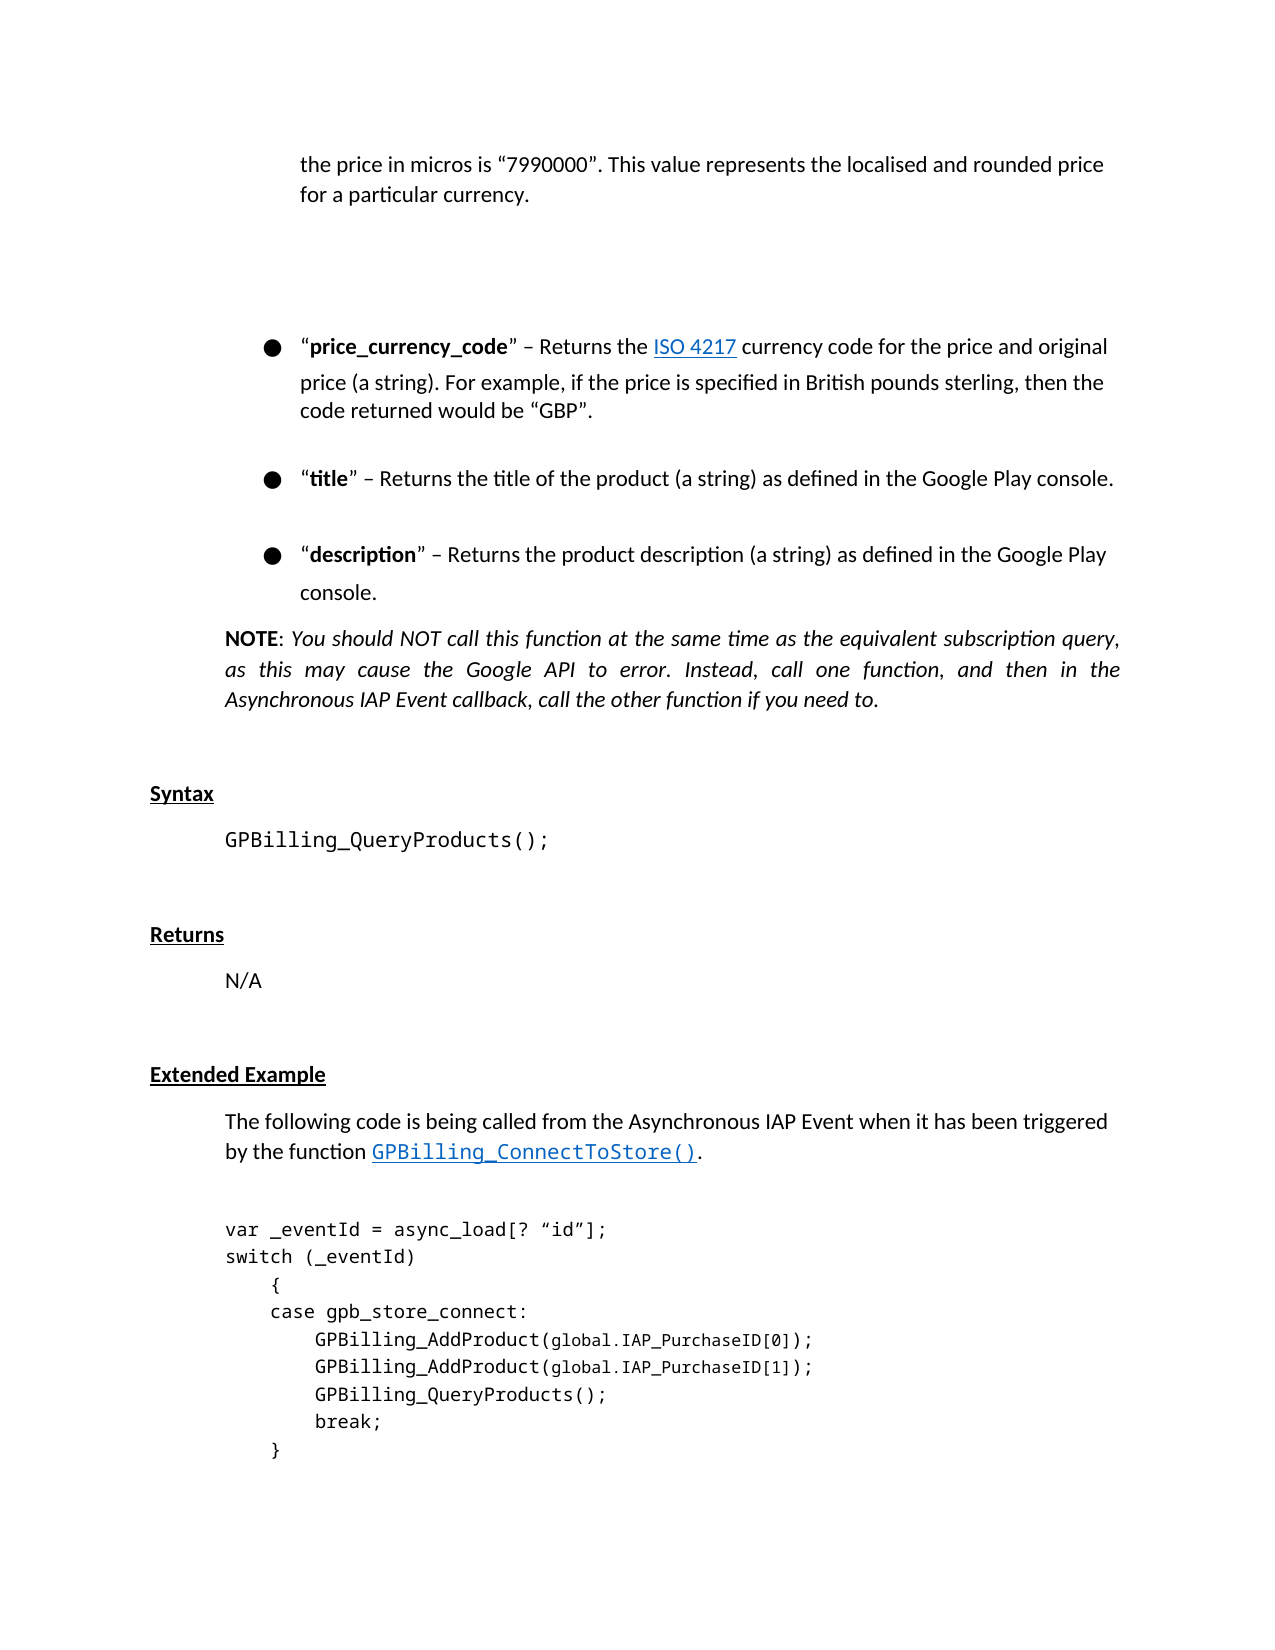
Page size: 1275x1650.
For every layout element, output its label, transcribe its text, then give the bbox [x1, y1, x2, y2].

text var _eventId = async_load[? “id”]; switch (_eventId) { case gpb_store_connect: GPBilling_AddProduct(global.IAP_PurchaseID[0]); GPBilling_AddProduct(global.IAP_PurchaseID[1]); GPBilling_QueryProducts(); break; } [225, 1216, 1125, 1462]
text N/A [150, 967, 1125, 995]
text Syntax [150, 779, 1125, 807]
text Extended Example [150, 1060, 1125, 1088]
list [262, 150, 1125, 208]
text NOTE: You should NOT call this function at the same time as the equivalent subscription query, as this may cause the Google API to error. Instead, call one function, and then in the Asynchronous IAP Event callback, call the other function if you need to. [225, 624, 1125, 713]
text Returns [150, 920, 1125, 948]
text GPBilling_QueryProducts(); [225, 826, 1125, 854]
text The following code is being called from the Asynchronous IAP Event when it has been triggered by the function GPBilling_ConnectToStore(). [225, 1107, 1125, 1197]
list “title” – Returns the title of the product (a string) as defined in the Google Play console. [262, 453, 1125, 528]
list “price_currency_code” – Returns the ISO 4217 currency code for the price and original price (a string). For example, if the price is specified in British pounds sterling, then the code returned would be “GBP”. [262, 321, 1125, 453]
list “description” – Returns the product description (a string) as defined in the Google Play console. [262, 528, 1125, 606]
